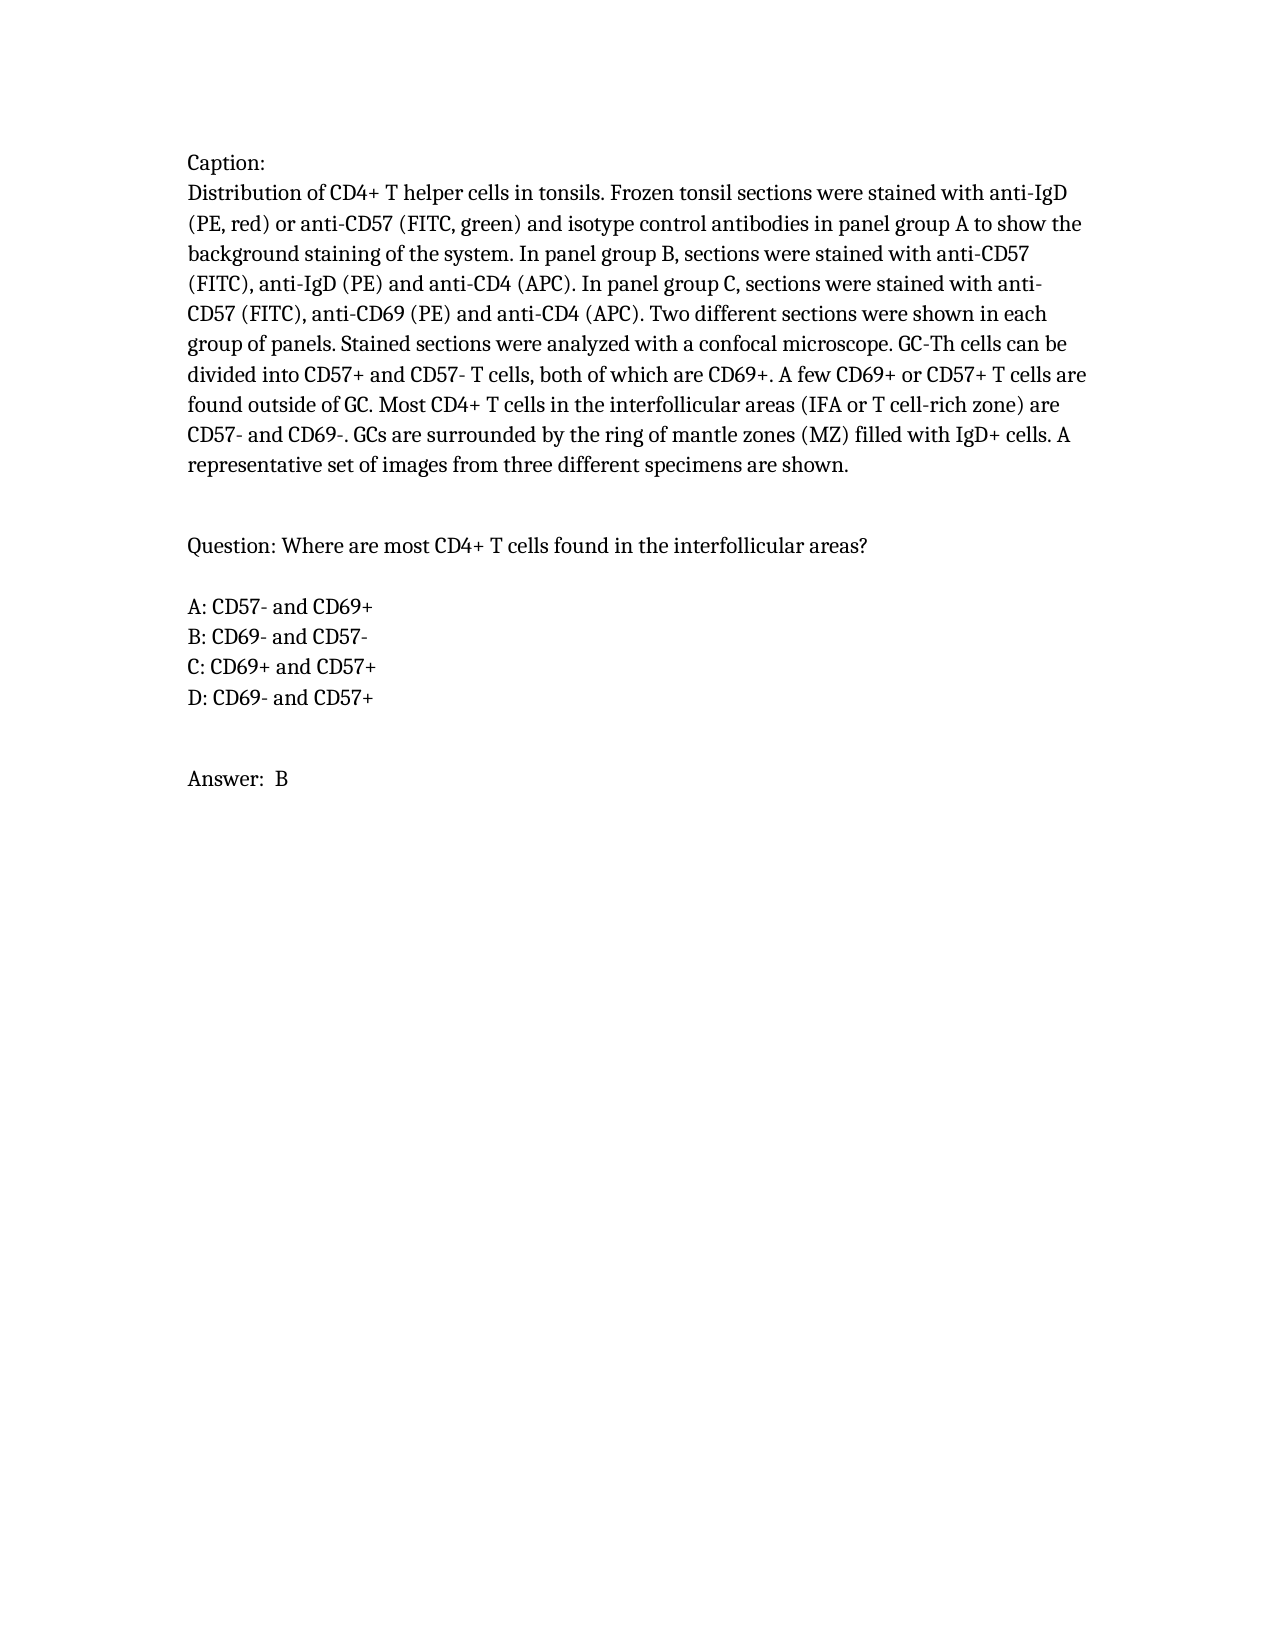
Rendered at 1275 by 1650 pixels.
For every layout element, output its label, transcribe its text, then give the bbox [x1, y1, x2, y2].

text Caption: Distribution of CD4+ T helper cells in tonsils. Frozen tonsil sections were stained with anti-IgD (PE, red) or anti-CD57 (FITC, green) and isotype control antibodies in panel group A to show the background staining of the system. In panel group B, sections were stained with anti-CD57 (FITC), anti-IgD (PE) and anti-CD4 (APC). In panel group C, sections were stained with anti-CD57 (FITC), anti-CD69 (PE) and anti-CD4 (APC). Two different sections were shown in each group of panels. Stained sections were analyzed with a confocal microscope. GC-Th cells can be divided into CD57+ and CD57- T cells, both of which are CD69+. A few CD69+ or CD57+ T cells are found outside of GC. Most CD4+ T cells in the interfollicular areas (IFA or T cell-rich zone) are CD57- and CD69-. GCs are surrounded by the ring of mantle zones (MZ) filled with IgD+ cells. A representative set of images from three different specimens are shown. [187, 150, 1087, 509]
text Question: Where are most CD4+ T cells found in the interfollicular areas? A: CD57- and CD69+ B: CD69- and CD57- C: CD69+ and CD57+ D: CD69- and CD57+ [187, 533, 1087, 741]
text Answer: B [187, 766, 1087, 822]
